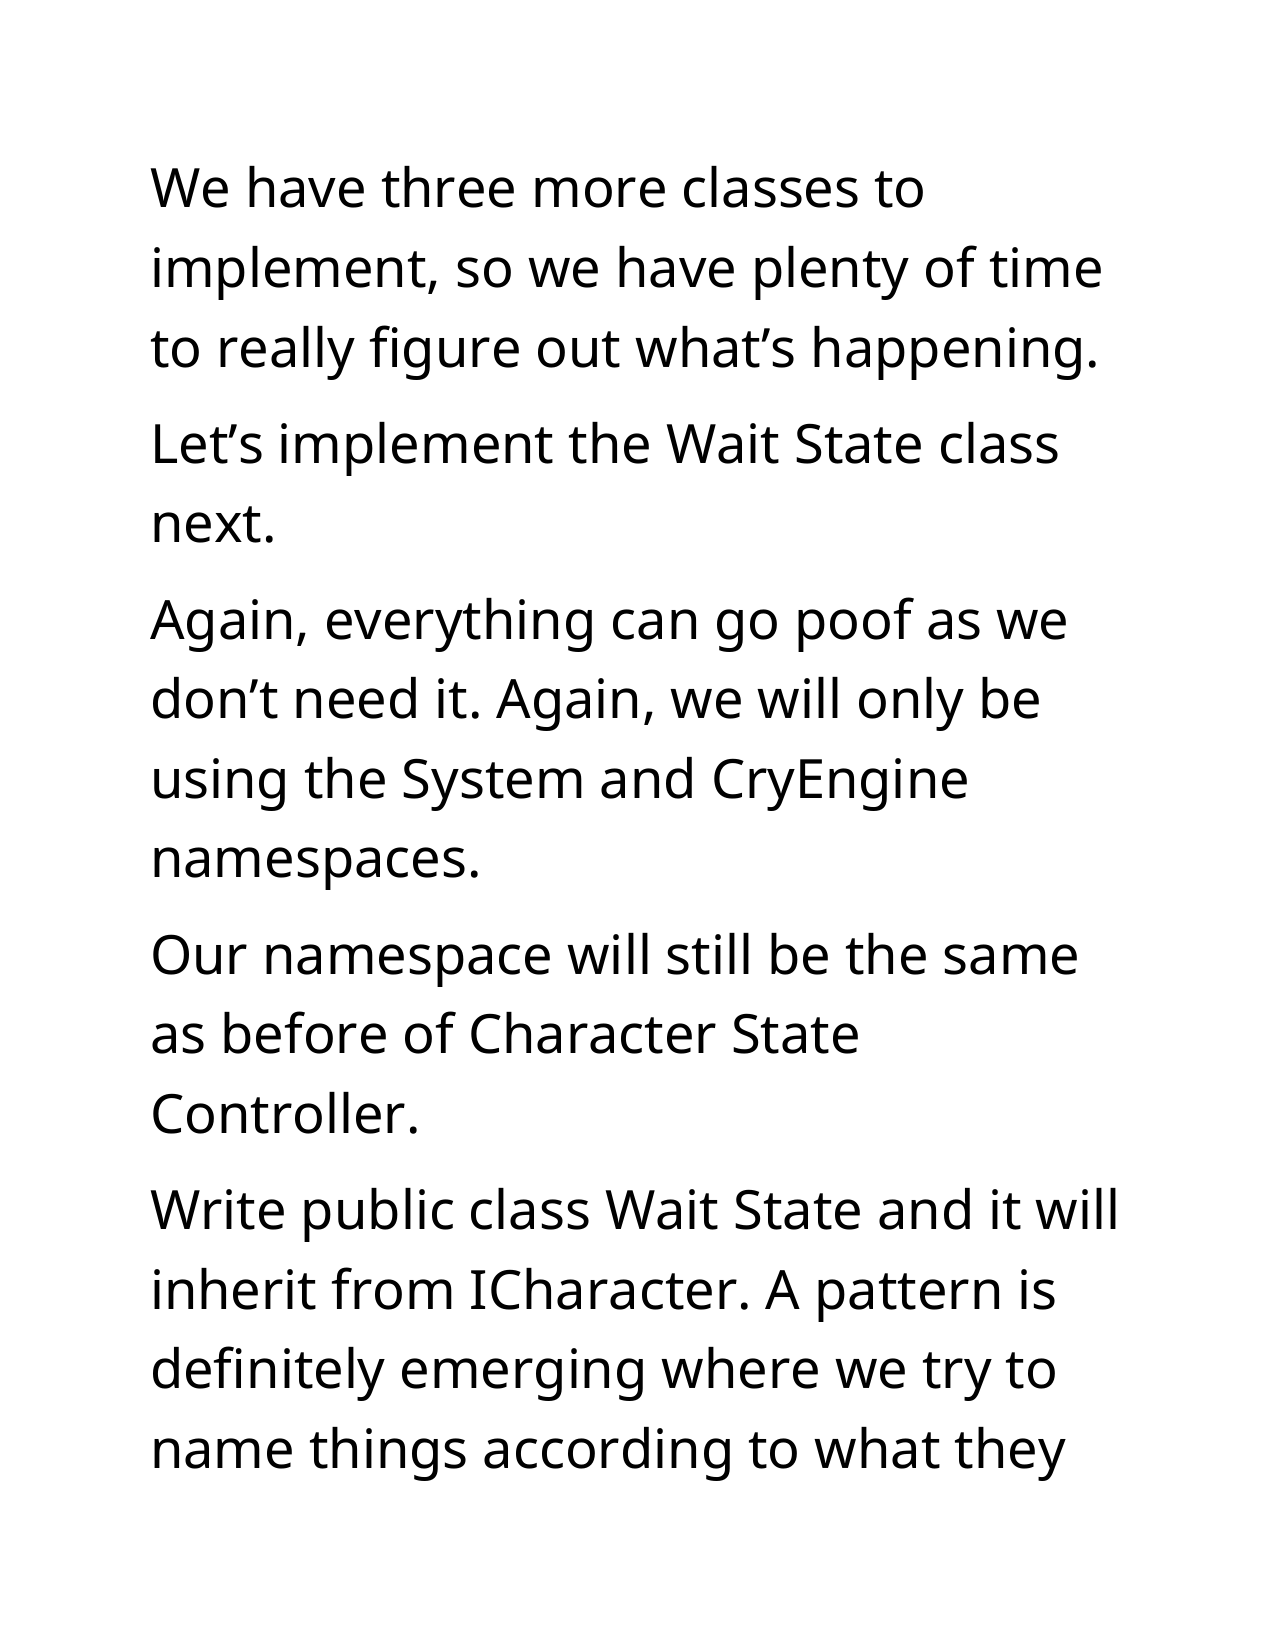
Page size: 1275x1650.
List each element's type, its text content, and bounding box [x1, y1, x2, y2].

text Again, everything can go poof as we don’t need it. Again, we will only be using the System and CryEngine namespaces. [150, 581, 1125, 894]
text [150, 1172, 1125, 1484]
text Let’s implement the Wait State class next. [150, 405, 1125, 559]
text Our namespace will still be the same as before of Character State Controller. [150, 916, 1125, 1149]
text We have three more classes to implement, so we have plenty of time to really figure out what’s happening. [150, 150, 1125, 383]
